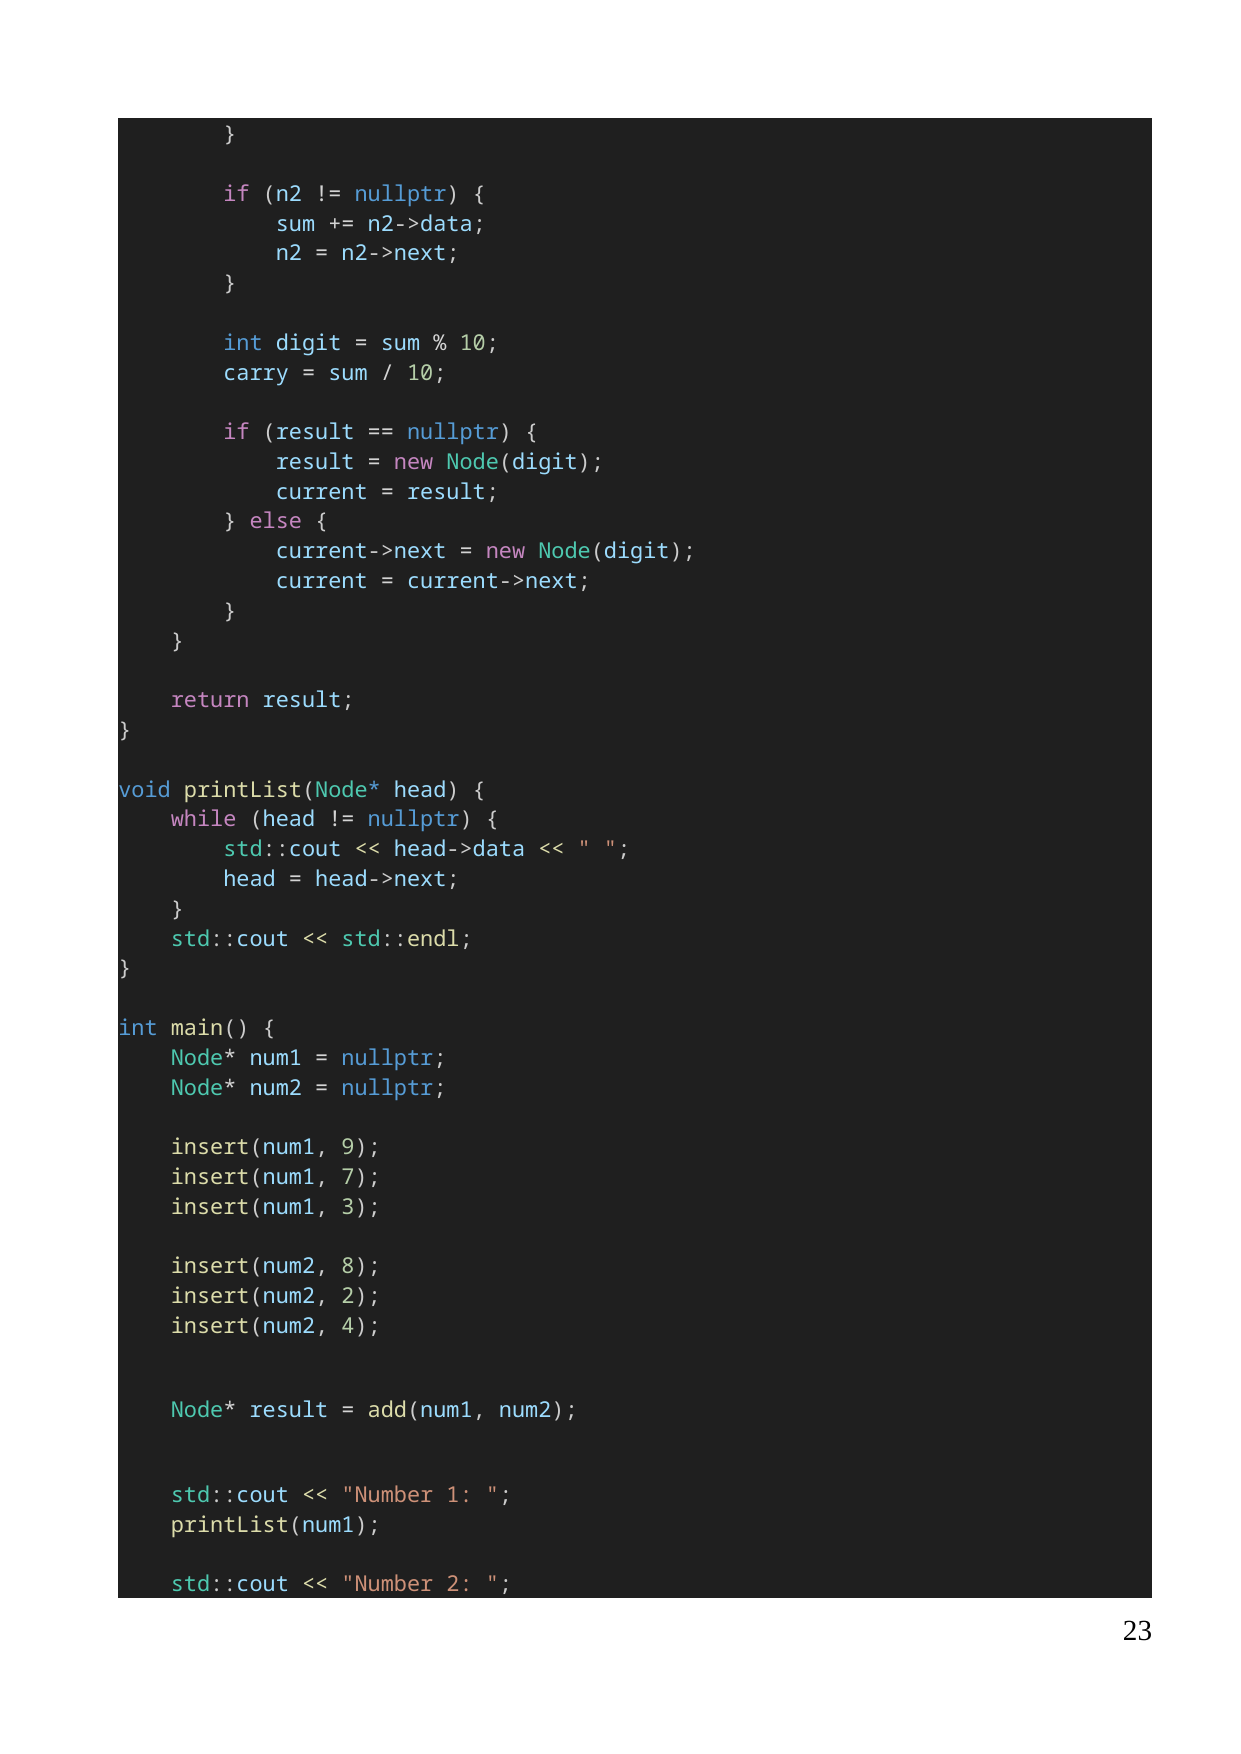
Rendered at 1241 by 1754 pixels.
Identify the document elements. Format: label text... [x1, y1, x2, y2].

text } [118, 267, 1152, 297]
text } [118, 714, 1152, 744]
text } [118, 118, 1152, 148]
text insert(num2, 4); [118, 1310, 1152, 1339]
text int digit = sum % 10; [118, 327, 1152, 356]
text Node* num2 = nullptr; [118, 1071, 1152, 1101]
text insert(num2, 8); [118, 1250, 1152, 1280]
text current = result; [118, 476, 1152, 505]
text if (result == nullptr) { [118, 416, 1152, 446]
text Node* result = add(num1, num2); [118, 1394, 1152, 1424]
text std::cout << std::endl; [118, 922, 1152, 952]
text insert(num1, 9); [118, 1131, 1152, 1161]
text insert(num1, 3); [118, 1191, 1152, 1220]
text int main() { [118, 1012, 1152, 1042]
text head = head->next; [118, 863, 1152, 893]
text insert(num1, 7); [118, 1161, 1152, 1191]
text insert(num2, 2); [118, 1280, 1152, 1310]
text } [118, 624, 1152, 654]
text std::cout << "Number 1: "; [118, 1479, 1152, 1509]
text std::cout << "Number 2: "; [118, 1568, 1152, 1598]
text carry = sum / 10; [118, 356, 1152, 386]
text void printList(Node* head) { [118, 773, 1152, 803]
text current = current->next; [118, 565, 1152, 595]
text n2 = n2->next; [118, 237, 1152, 267]
text printList(num1); [118, 1509, 1152, 1538]
text return result; [118, 684, 1152, 714]
text Node* num1 = nullptr; [118, 1042, 1152, 1071]
text } [118, 595, 1152, 624]
text std::cout << head->data << " "; [118, 833, 1152, 863]
text sum += n2->data; [118, 207, 1152, 237]
text } [118, 952, 1152, 982]
text current->next = new Node(digit); [118, 535, 1152, 565]
text } else { [118, 505, 1152, 535]
text result = new Node(digit); [118, 446, 1152, 476]
text while (head != nullptr) { [118, 803, 1152, 833]
text } [118, 893, 1152, 922]
text if (n2 != nullptr) { [118, 178, 1152, 207]
